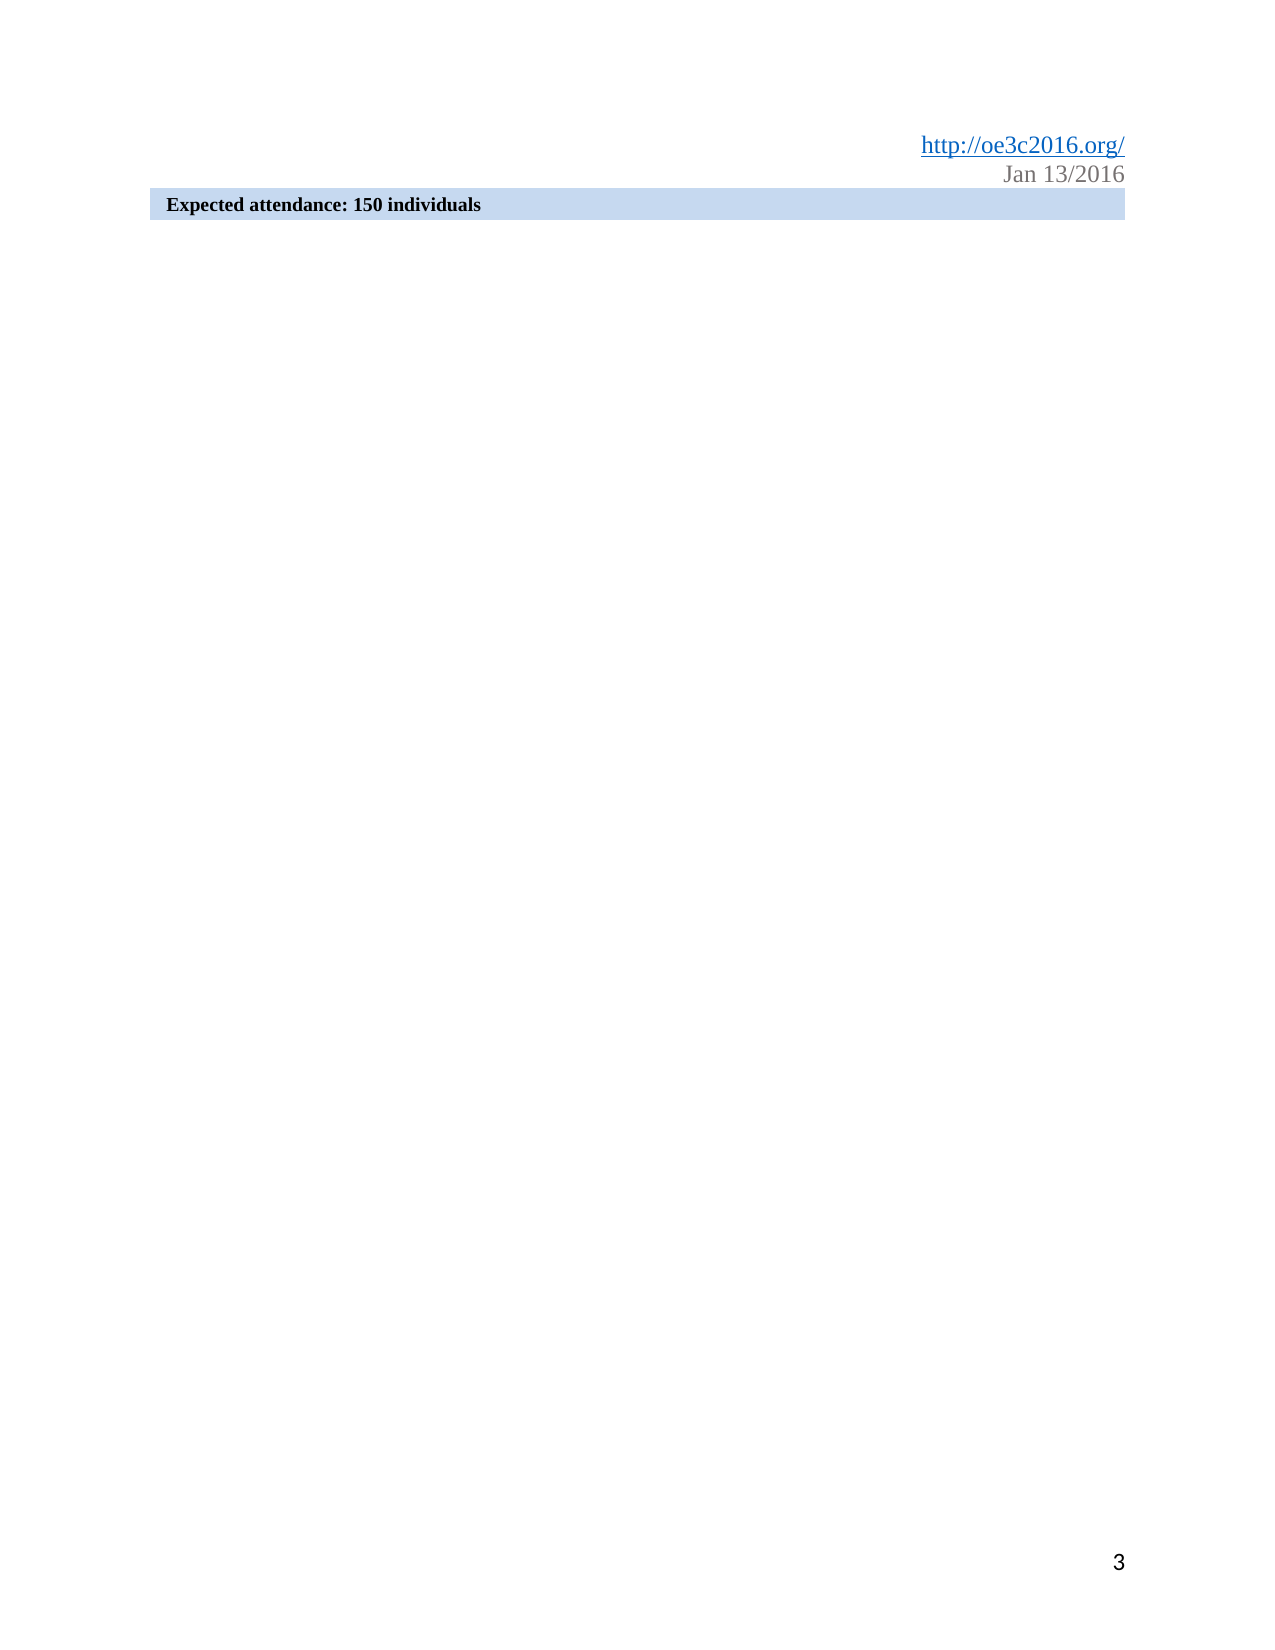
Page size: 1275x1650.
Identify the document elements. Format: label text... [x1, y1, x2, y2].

table_header Expected attendance: 150 individuals [150, 188, 1125, 220]
